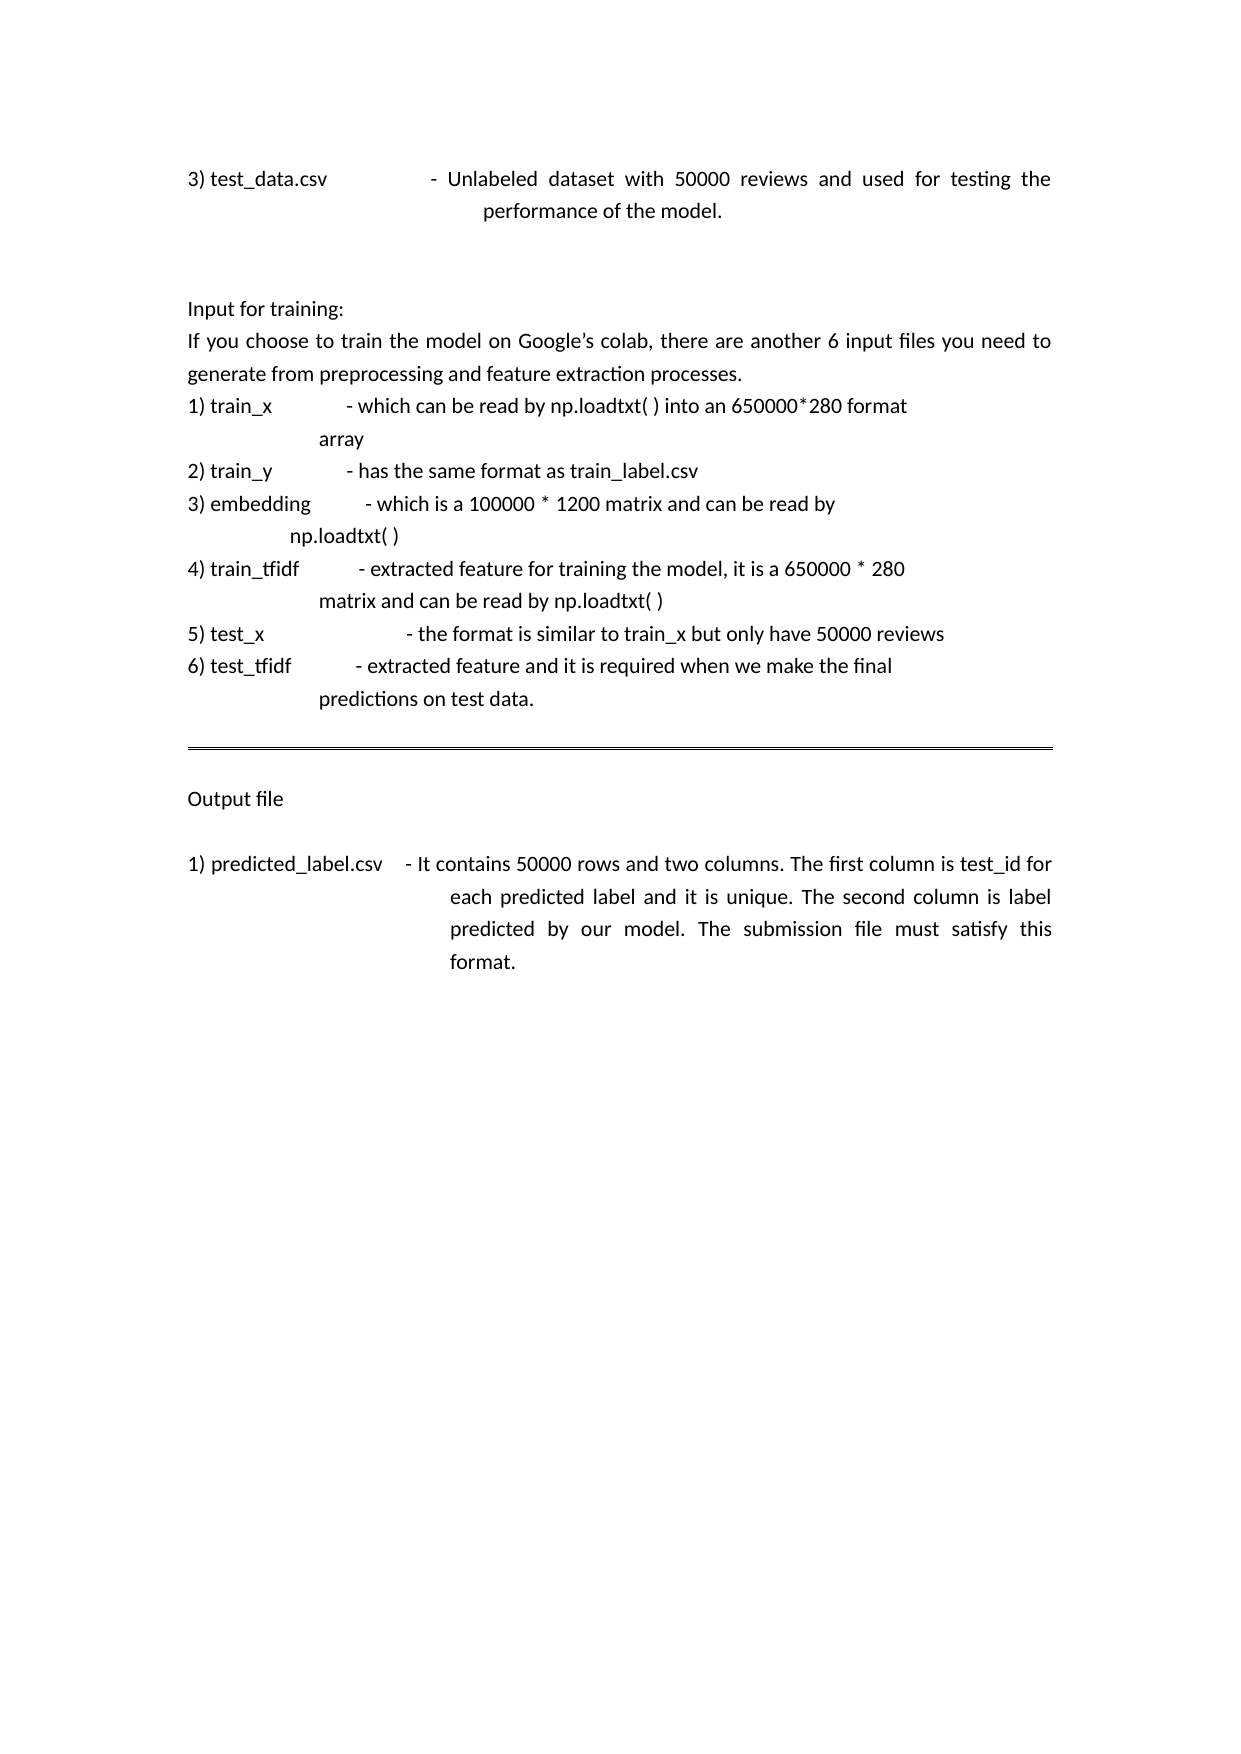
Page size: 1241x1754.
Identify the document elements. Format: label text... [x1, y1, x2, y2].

list test_tfidf - extracted feature and it is required when we make the final predictions on test data. [187, 649, 1053, 714]
list test_data.csv - Unlabeled dataset with 50000 reviews and used for testing the performance of the model. [187, 162, 1053, 227]
list embedding - which is a 100000 * 1200 matrix and can be read by np.loadtxt( ) [187, 487, 1053, 552]
list test_x - the format is similar to train_x but only have 50000 reviews [187, 617, 1053, 649]
list Output file [187, 783, 1053, 815]
list If you choose to train the model on Google’s colab, there are another 6 input files you need to generate from preprocessing and feature extraction processes. [187, 324, 1053, 389]
list train_x - which can be read by np.loadtxt( ) into an 650000*280 format array [187, 389, 1053, 454]
list Input for training: [187, 292, 1053, 324]
list 1) predicted_label.csv - It contains 50000 rows and two columns. The first column is test_id for each predicted label and it is unique. The second column is label predicted by our model. The submission file must satisfy this format. [187, 848, 1053, 978]
list train_tfidf - extracted feature for training the model, it is a 650000 * 280 matrix and can be read by np.loadtxt( ) [187, 552, 1053, 617]
list train_y - has the same format as train_label.csv [187, 454, 1053, 487]
